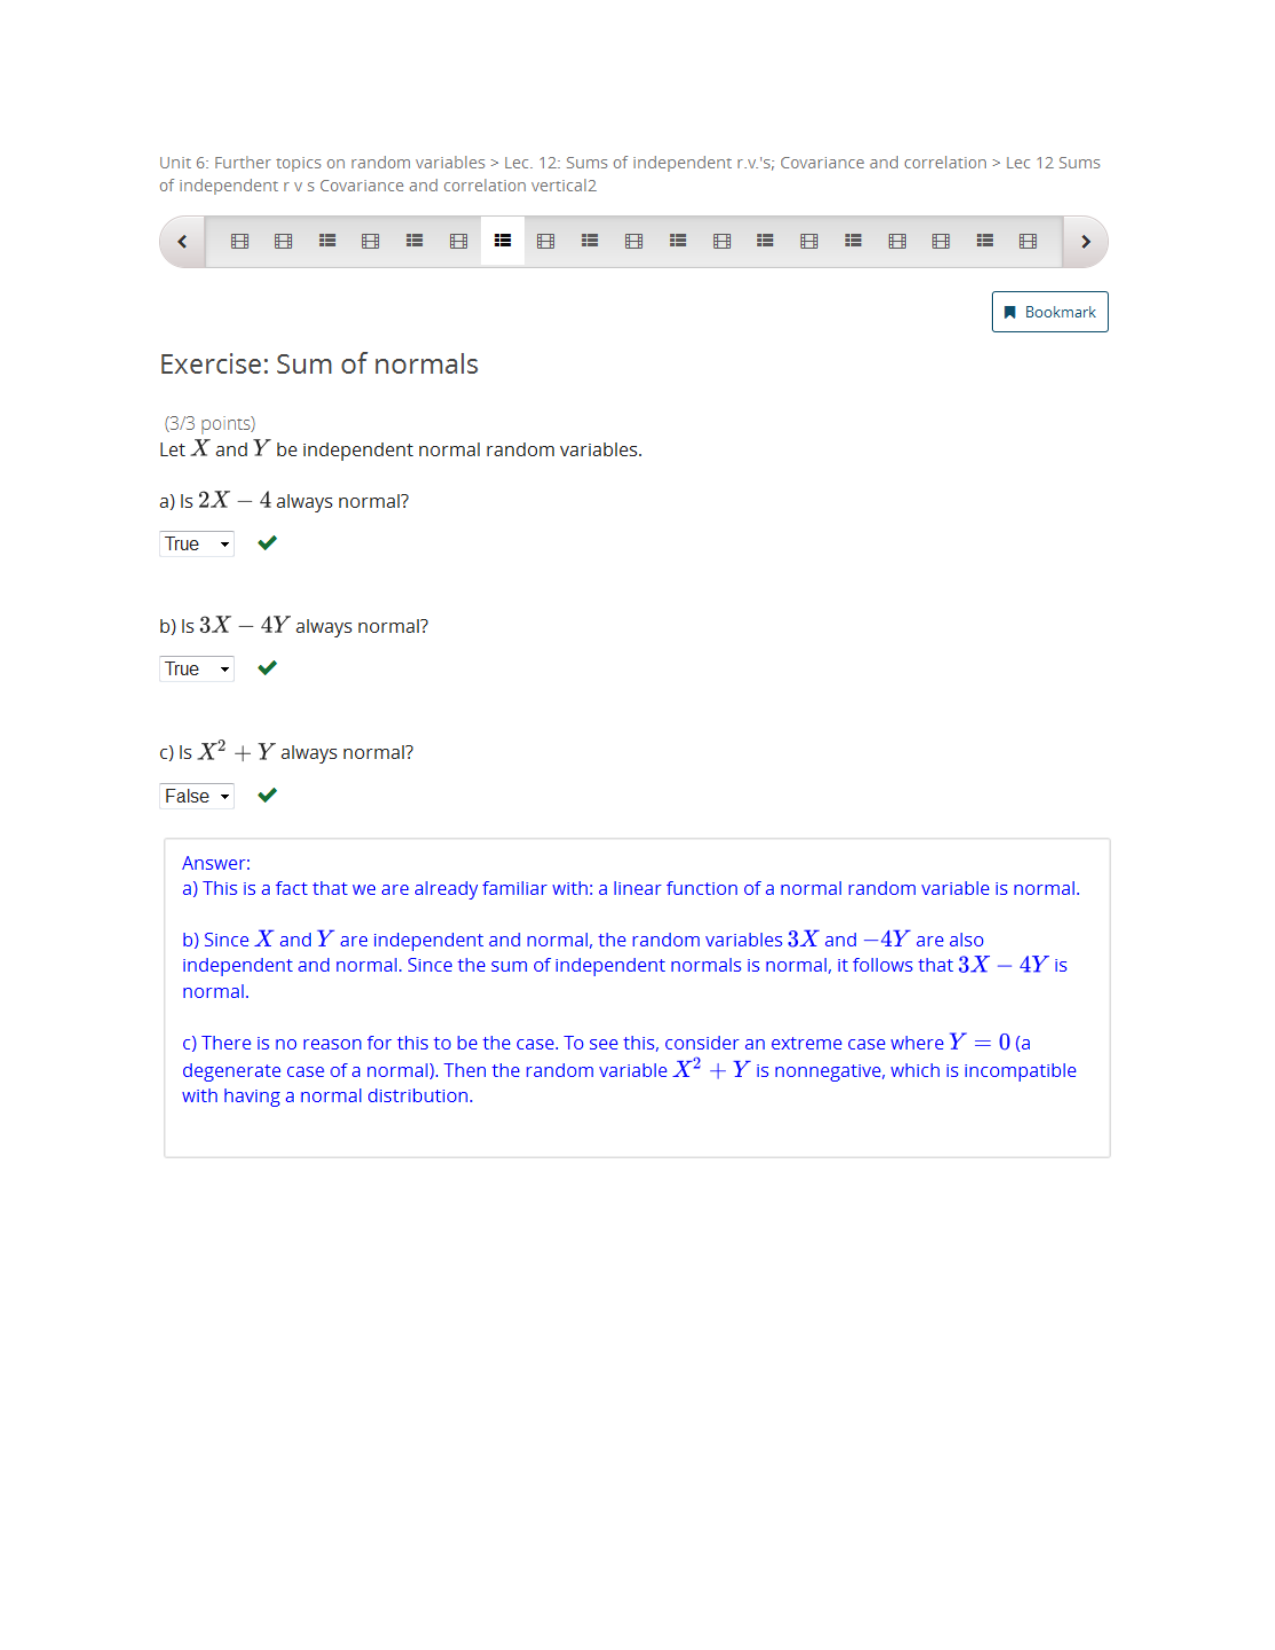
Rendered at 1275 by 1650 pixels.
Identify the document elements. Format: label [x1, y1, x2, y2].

picture [150, 150, 1125, 829]
picture [150, 832, 1125, 1171]
